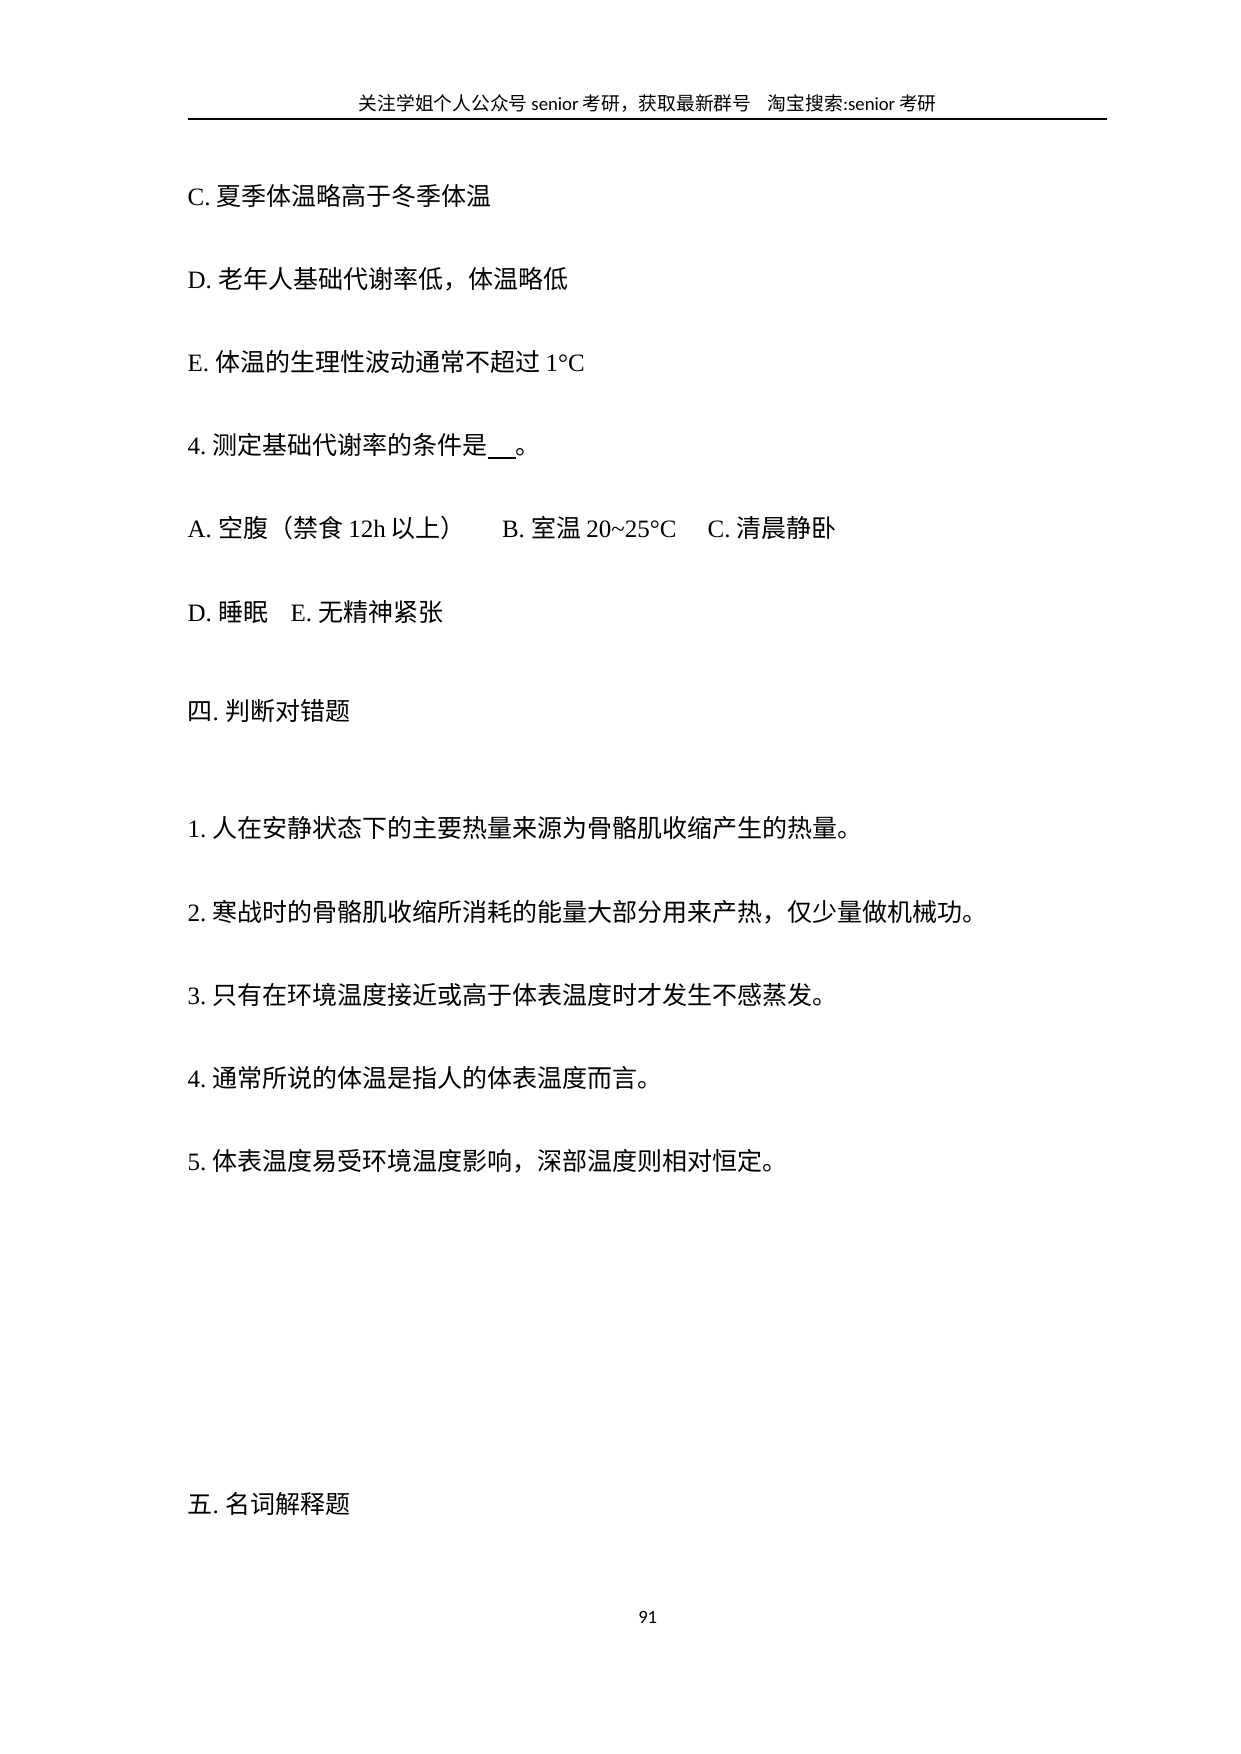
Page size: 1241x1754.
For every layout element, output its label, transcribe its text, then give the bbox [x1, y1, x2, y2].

text 4. 测定基础代谢率的条件是 。 [187, 411, 1107, 476]
text D. 老年人基础代谢率低，体温略低 [187, 245, 1107, 310]
text 4. 通常所说的体温是指人的体表温度而言。 [187, 1044, 1107, 1109]
text 1. 人在安静状态下的主要热量来源为骨骼肌收缩产生的热量。 [187, 794, 1107, 859]
text 2. 寒战时的骨骼肌收缩所消耗的能量大部分用来产热，仅少量做机械功。 [187, 878, 1107, 943]
text C. 夏季体温略高于冬季体温 [187, 162, 1107, 227]
text D. 睡眠 E. 无精神紧张 [187, 578, 1107, 643]
text E. 体温的生理性波动通常不超过1°C [187, 328, 1107, 393]
text 四. 判断对错题 [187, 677, 1107, 742]
text 5. 体表温度易受环境温度影响，深部温度则相对恒定。 [187, 1127, 1107, 1192]
text A. 空腹（禁食12h以上） B. 室温20~25°C C. 清晨静卧 [187, 494, 1107, 559]
text 3. 只有在环境温度接近或高于体表温度时才发生不感蒸发。 [187, 961, 1107, 1026]
text 五. 名词解释题 [187, 1470, 1107, 1535]
